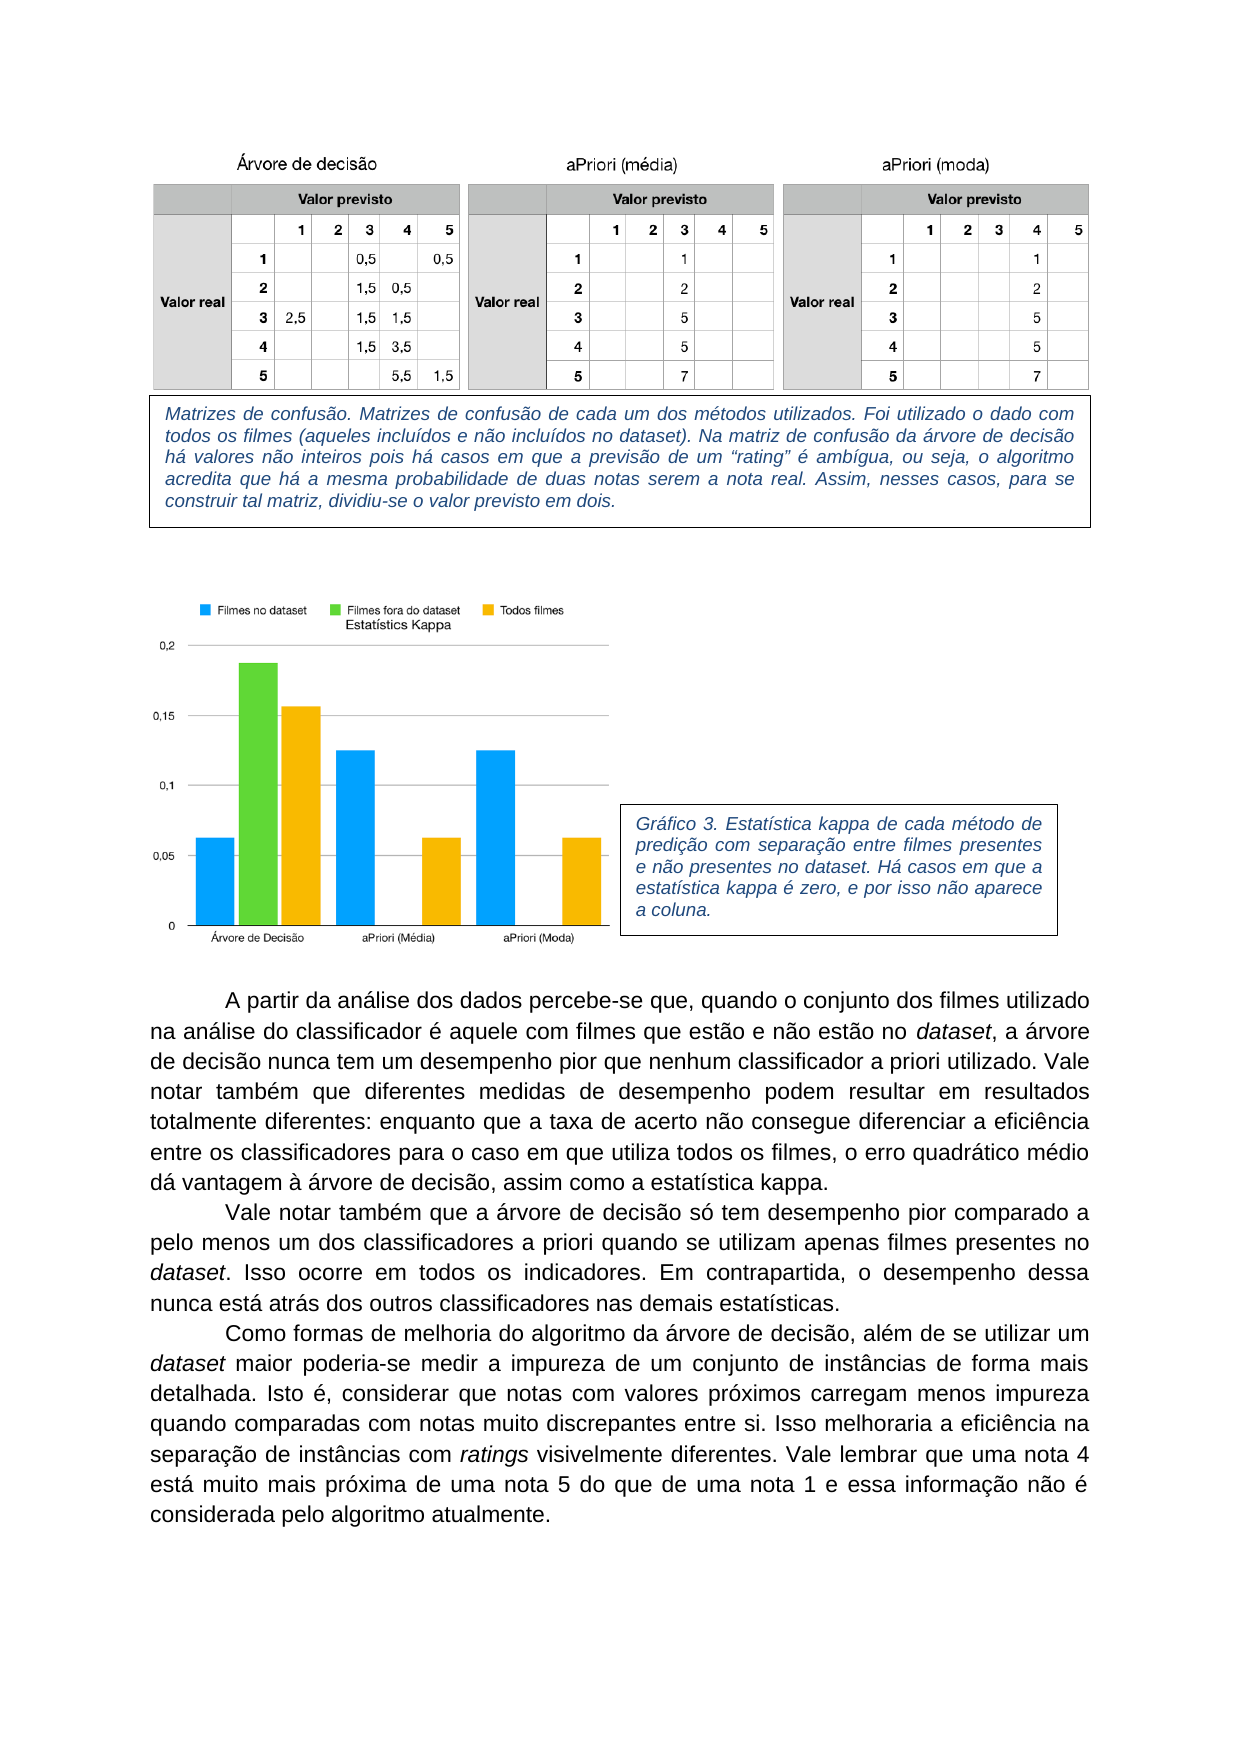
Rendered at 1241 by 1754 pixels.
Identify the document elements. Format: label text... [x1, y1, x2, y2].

picture [150, 150, 1091, 392]
text Vale notar também que a árvore de decisão só tem desempenho pior comparado a pelo menos um dos classificadores a priori quando se utilizam apenas filmes presentes no dataset. Isso ocorre em todos os indicadores. Em contrapartida, o desempenho dessa nunca está atrás dos outros classificadores nas demais estatísticas. [150, 1199, 1090, 1316]
text Como formas de melhoria do algoritmo da árvore de decisão, além de se utilizar um dataset maior poderia-se medir a impureza de um conjunto de instâncias de forma mais detalhada. Isto é, considerar que notas com valores próximos carregam menos impureza quando comparadas com notas muito discrepantes entre si. Isso melhoraria a eficiência na separação de instâncias com ratings visivelmente diferentes. Vale lembrar que uma nota 4 está muito mais próxima de uma nota 5 do que de uma nota 1 e essa informação não é considerada pelo algoritmo atualmente. [150, 1320, 1090, 1527]
text A partir da análise dos dados percebe-se que, quando o conjunto dos filmes utilizado na análise do classificador é aquele com filmes que estão e não estão no dataset, a árvore de decisão nunca tem um desempenho pior que nenhum classificador a priori utilizado. Vale notar também que diferentes medidas de desempenho podem resultar em resultados totalmente diferentes: enquanto que a taxa de acerto não consegue diferenciar a eficiência entre os classificadores para o caso em que utiliza todos os filmes, o erro quadrático médio dá vantagem à árvore de decisão, assim como a estatística kappa. [150, 987, 1090, 1195]
picture [150, 593, 621, 951]
